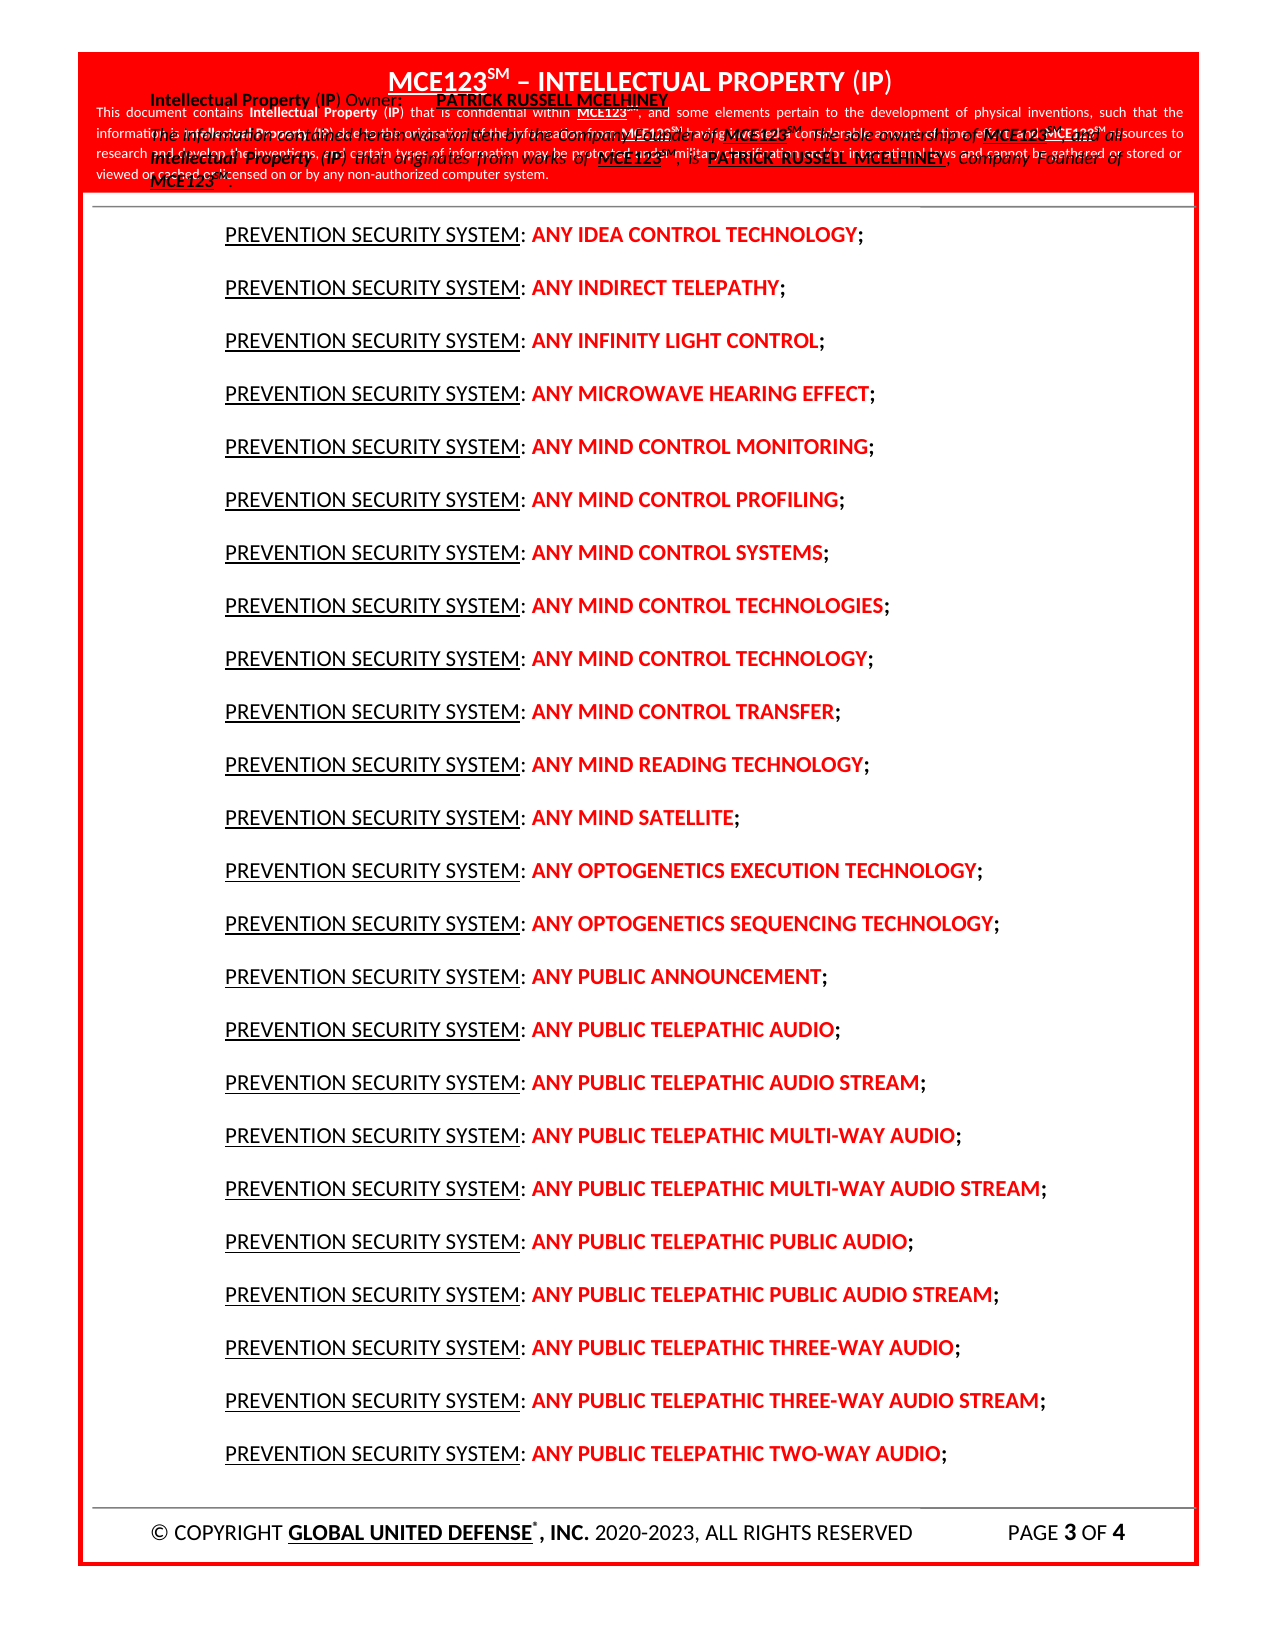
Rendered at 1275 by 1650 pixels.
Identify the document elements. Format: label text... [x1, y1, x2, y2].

text PREVENTION SECURITY SYSTEM: ANY MICROWAVE HEARING EFFECT; [187, 379, 1125, 407]
text PREVENTION SECURITY SYSTEM: ANY PUBLIC TELEPATHIC PUBLIC AUDIO STREAM; [187, 1281, 1125, 1308]
text PREVENTION SECURITY SYSTEM: ANY PUBLIC TELEPATHIC MULTI-WAY AUDIO STREAM; [187, 1174, 1125, 1202]
text PREVENTION SECURITY SYSTEM: ANY MIND CONTROL TECHNOLOGY; [187, 644, 1125, 672]
text PREVENTION SECURITY SYSTEM: ANY PUBLIC TELEPATHIC THREE-WAY AUDIO STREAM; [187, 1387, 1125, 1414]
text PREVENTION SECURITY SYSTEM: ANY OPTOGENETICS SEQUENCING TECHNOLOGY; [187, 909, 1125, 937]
text PREVENTION SECURITY SYSTEM: ANY MIND CONTROL PROFILING; [187, 485, 1125, 513]
text PREVENTION SECURITY SYSTEM: ANY MIND CONTROL MONITORING; [187, 432, 1125, 460]
text PREVENTION SECURITY SYSTEM: ANY PUBLIC ANNOUNCEMENT; [187, 962, 1125, 990]
text PREVENTION SECURITY SYSTEM: ANY PUBLIC TELEPATHIC PUBLIC AUDIO; [187, 1227, 1125, 1256]
text PREVENTION SECURITY SYSTEM: ANY MIND READING TECHNOLOGY; [187, 750, 1125, 778]
text PREVENTION SECURITY SYSTEM: ANY PUBLIC TELEPATHIC AUDIO STREAM; [187, 1068, 1125, 1096]
text PREVENTION SECURITY SYSTEM: ANY MIND SATELLITE; [187, 803, 1125, 831]
text PREVENTION SECURITY SYSTEM: ANY MIND CONTROL SYSTEMS; [187, 538, 1125, 566]
text PREVENTION SECURITY SYSTEM: ANY INDIRECT TELEPATHY; [187, 273, 1125, 301]
text PREVENTION SECURITY SYSTEM: ANY INFINITY LIGHT CONTROL; [187, 326, 1125, 354]
text PREVENTION SECURITY SYSTEM: ANY OPTOGENETICS EXECUTION TECHNOLOGY; [187, 856, 1125, 884]
text PREVENTION SECURITY SYSTEM: ANY PUBLIC TELEPATHIC THREE-WAY AUDIO; [187, 1333, 1125, 1362]
text PREVENTION SECURITY SYSTEM: ANY PUBLIC TELEPATHIC TWO-WAY AUDIO; [187, 1439, 1125, 1468]
text PREVENTION SECURITY SYSTEM: ANY IDEA CONTROL TECHNOLOGY; [187, 220, 1125, 248]
text PREVENTION SECURITY SYSTEM: ANY MIND CONTROL TECHNOLOGIES; [187, 591, 1125, 619]
text PREVENTION SECURITY SYSTEM: ANY MIND CONTROL TRANSFER; [187, 697, 1125, 725]
text PREVENTION SECURITY SYSTEM: ANY PUBLIC TELEPATHIC MULTI-WAY AUDIO; [187, 1121, 1125, 1149]
text PREVENTION SECURITY SYSTEM: ANY PUBLIC TELEPATHIC AUDIO; [187, 1015, 1125, 1043]
